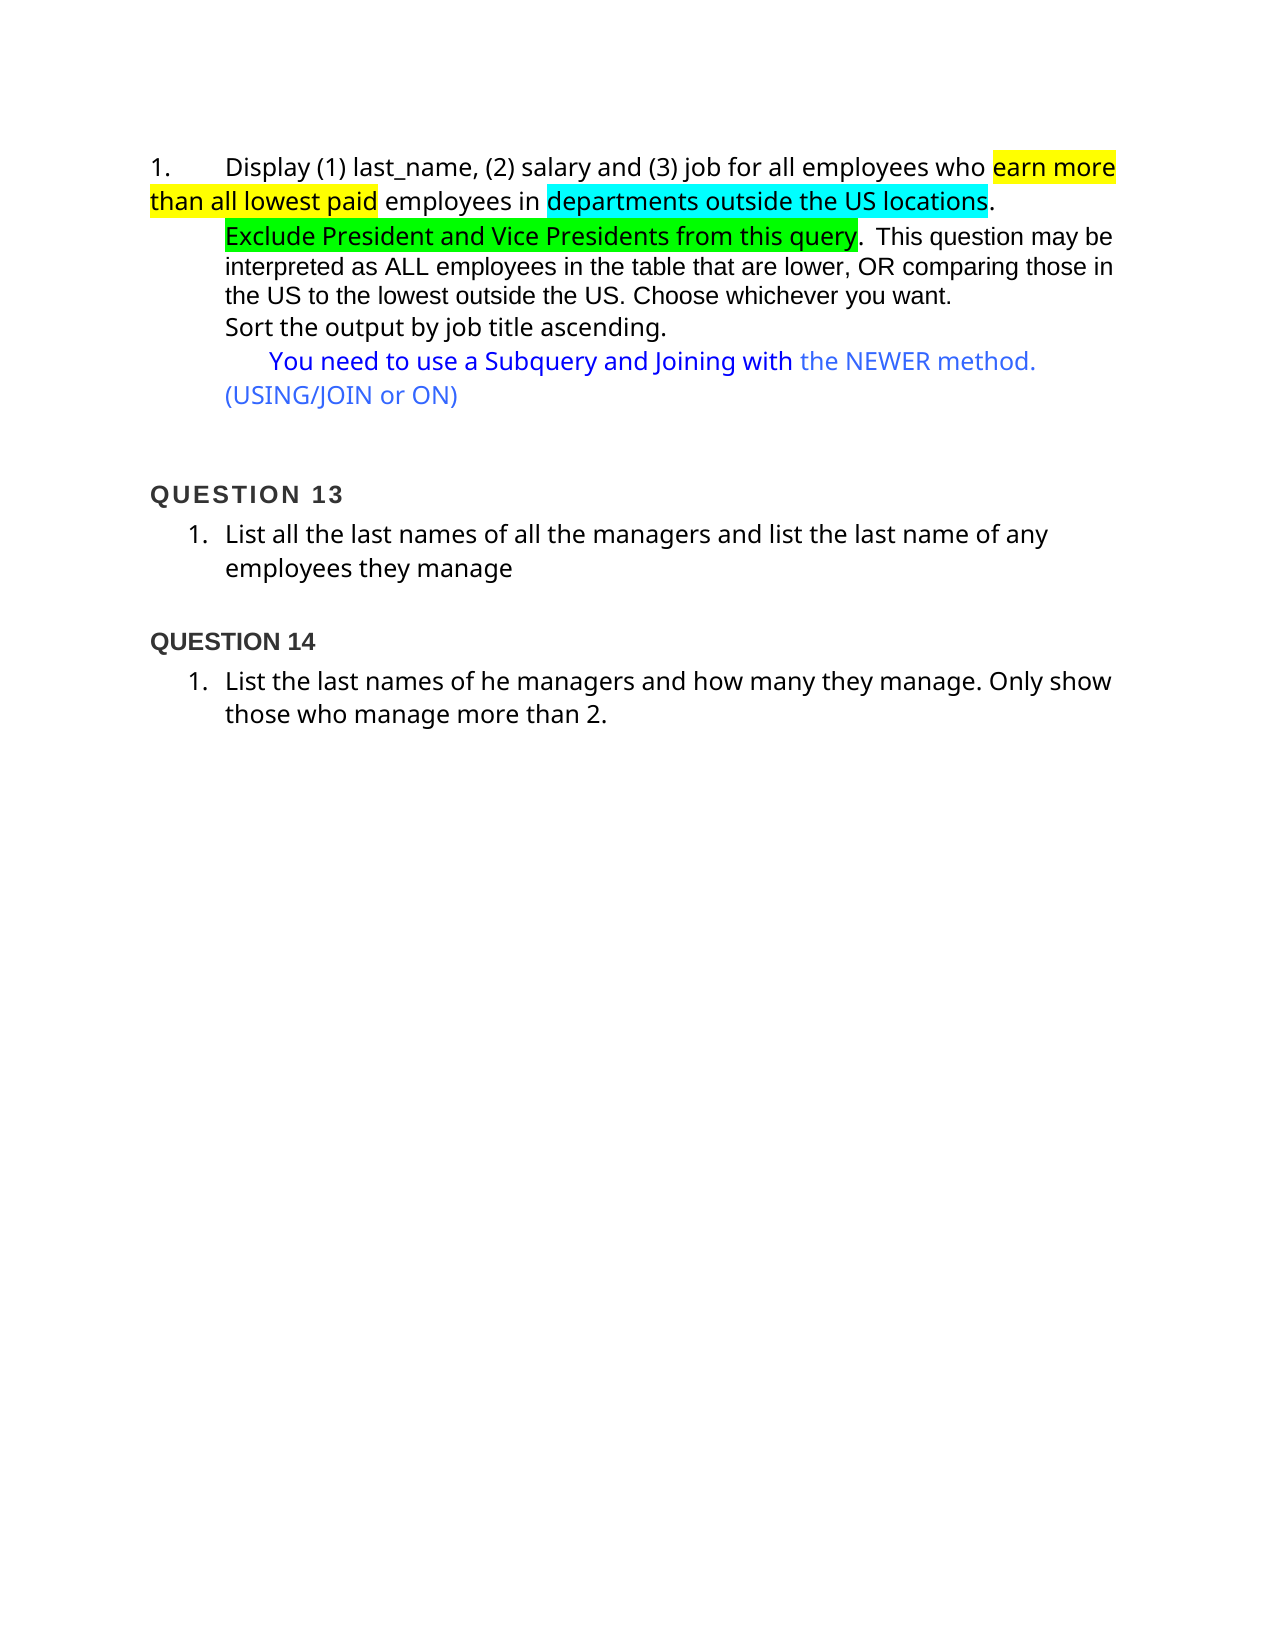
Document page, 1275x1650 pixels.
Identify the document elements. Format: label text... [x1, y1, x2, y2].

subtitle QUESTION 13 [150, 480, 1125, 509]
list List all the last names of all the managers and list the last name of any employees they manage [187, 517, 1125, 585]
list List the last names of he managers and how many they manage. Only show those who manage more than 2. [187, 663, 1125, 731]
text Exclude President and Vice Presidents from this query. This question may be interpreted as ALL employees in the table that are lower, OR comparing those in the US to the lowest outside the US. Choose whichever you want. [225, 218, 1125, 310]
list Display (1) last_name, (2) salary and (3) job for all employees who earn more than all lowest paid employees in departments outside the US locations. [150, 150, 1125, 218]
subtitle QUESTION 14 [150, 627, 1125, 655]
text You need to use a Subquery and Joining with the NEWER method. (USING/JOIN or ON) [225, 344, 1125, 412]
text Sort the output by job title ascending. [225, 310, 1125, 344]
